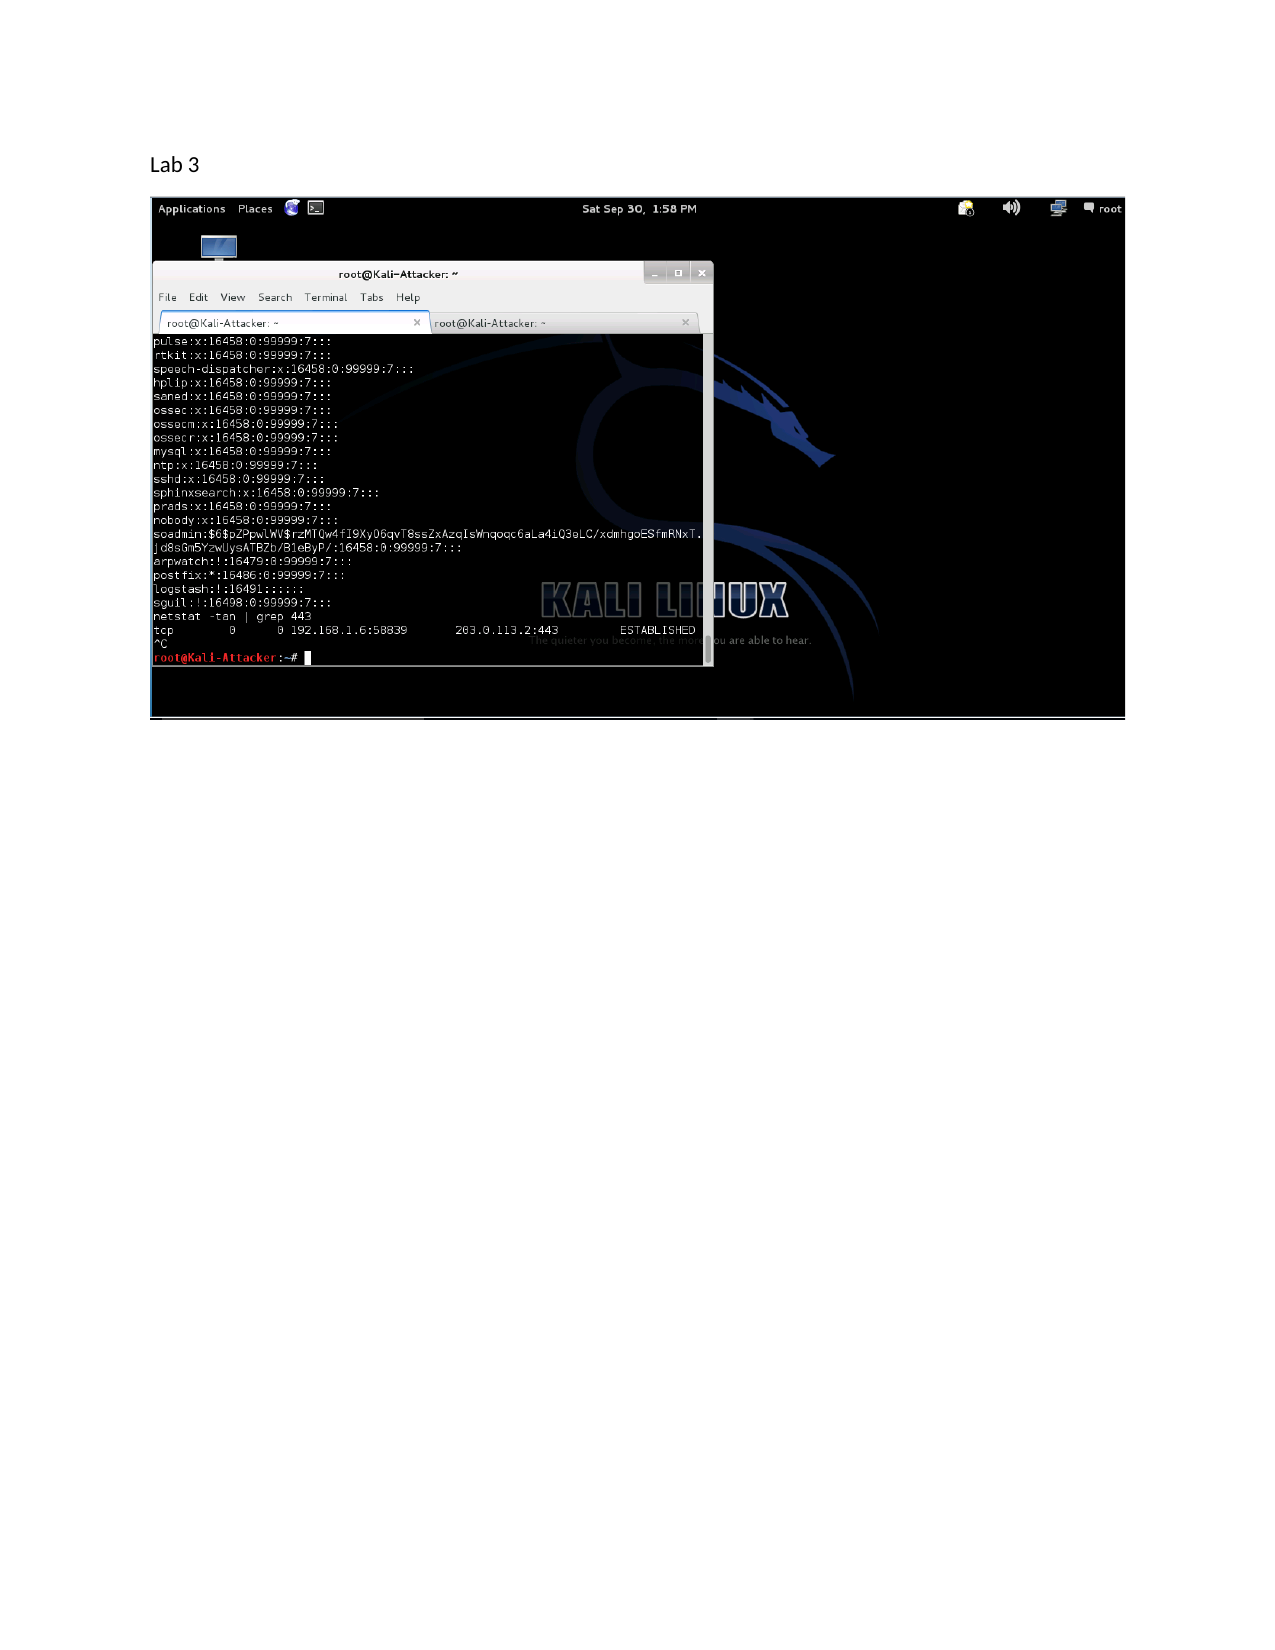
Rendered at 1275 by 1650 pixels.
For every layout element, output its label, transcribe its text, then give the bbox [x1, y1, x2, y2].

picture [150, 196, 1125, 720]
text Lab 3 [150, 150, 1125, 178]
